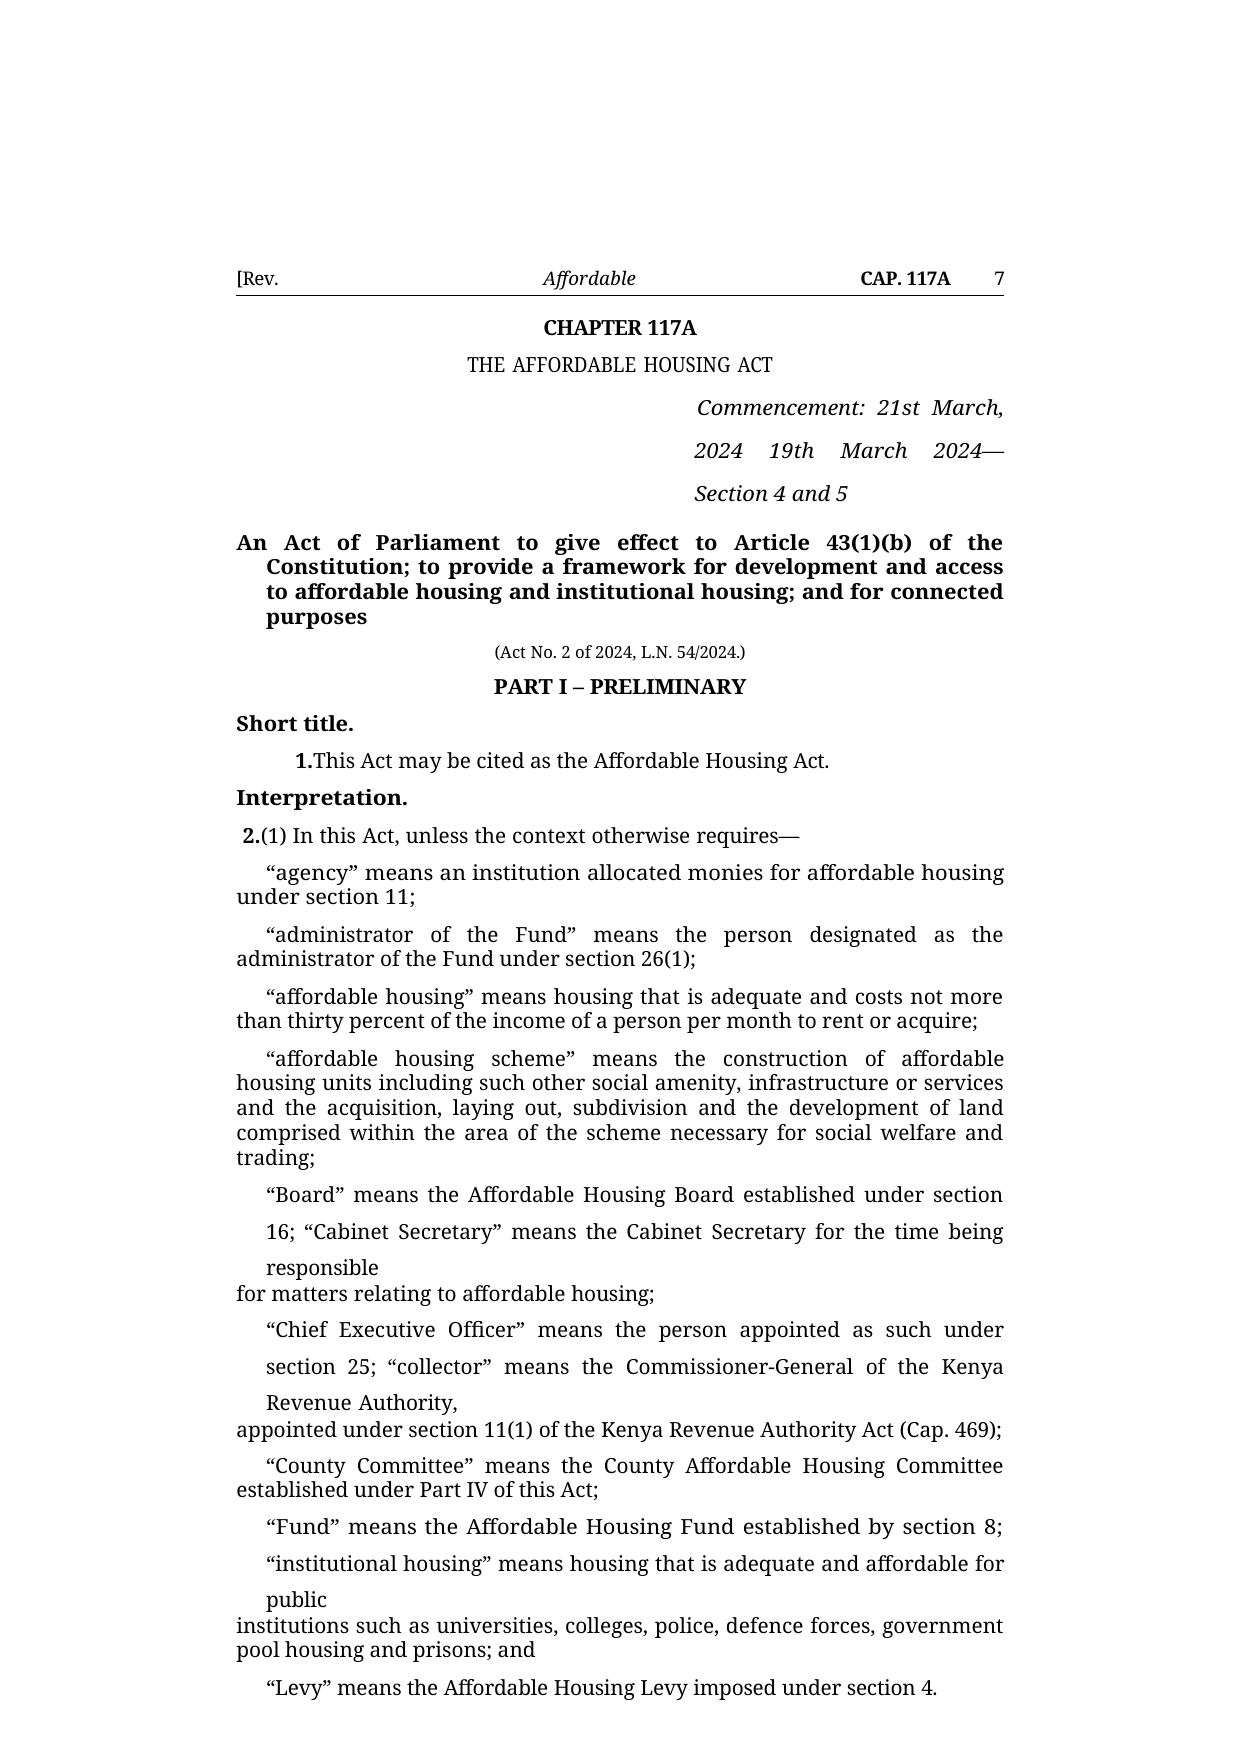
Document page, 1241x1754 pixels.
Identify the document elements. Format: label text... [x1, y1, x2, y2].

text “County Committee” means the County Affordable Housing Committee established under Part IV of this Act; [236, 1453, 1004, 1503]
text for matters relating to affordable housing; [236, 1282, 1065, 1307]
list (1) In this Act, unless the context otherwise requires— [243, 821, 1065, 849]
text “agency” means an institution allocated monies for affordable housing under section 11; [236, 860, 1004, 910]
subtitle Interpretation. [236, 783, 1065, 812]
text “affordable housing scheme” means the construction of affordable housing units including such other social amenity, infrastructure or services and the acquisition, laying out, subdivision and the development of land comprised within the area of the scheme necessary for social welfare and trading; [236, 1046, 1004, 1171]
text appointed under section 11(1) of the Kenya Revenue Authority Act (Cap. 469); [236, 1417, 1065, 1442]
list This Act may be cited as the Affordable Housing Act. [266, 746, 1065, 775]
text “Chief Executive Ofﬁcer” means the person appointed as such under section 25; “collector” means the Commissioner-General of the Kenya Revenue Authority, [266, 1307, 1004, 1417]
text “affordable housing” means housing that is adequate and costs not more than thirty percent of the income of a person per month to rent or acquire; [236, 984, 1004, 1034]
subtitle Short title. [236, 709, 1065, 738]
text “Levy” means the Affordable Housing Levy imposed under section 4. [266, 1673, 1065, 1701]
text (Act No. 2 of 2024, L.N. 54/2024.) [414, 641, 826, 663]
text THE AFFORDABLE HOUSING ACT [414, 350, 826, 379]
subtitle PART I – PRELIMINARY [414, 672, 826, 701]
subtitle An Act of Parliament to give effect to Article 43(1)(b) of the Constitution; to provide a framework for development and access to affordable housing and institutional housing; and for connected purposes [236, 530, 1004, 631]
text “Fund” means the Affordable Housing Fund established by section 8; “institutional housing” means housing that is adequate and affordable for public [266, 1504, 1004, 1614]
text institutions such as universities, colleges, police, defence forces, government pool housing and prisons; and [236, 1614, 1004, 1664]
text “Board” means the Affordable Housing Board established under section 16; “Cabinet Secretary” means the Cabinet Secretary for the time being responsible [266, 1172, 1004, 1282]
text “administrator of the Fund” means the person designated as the administrator of the Fund under section 26(1); [236, 922, 1004, 972]
text Commencement: 21st March, 2024 19th March 2024—Section 4 and 5 [694, 393, 1004, 508]
subtitle CHAPTER 117A [414, 313, 826, 342]
